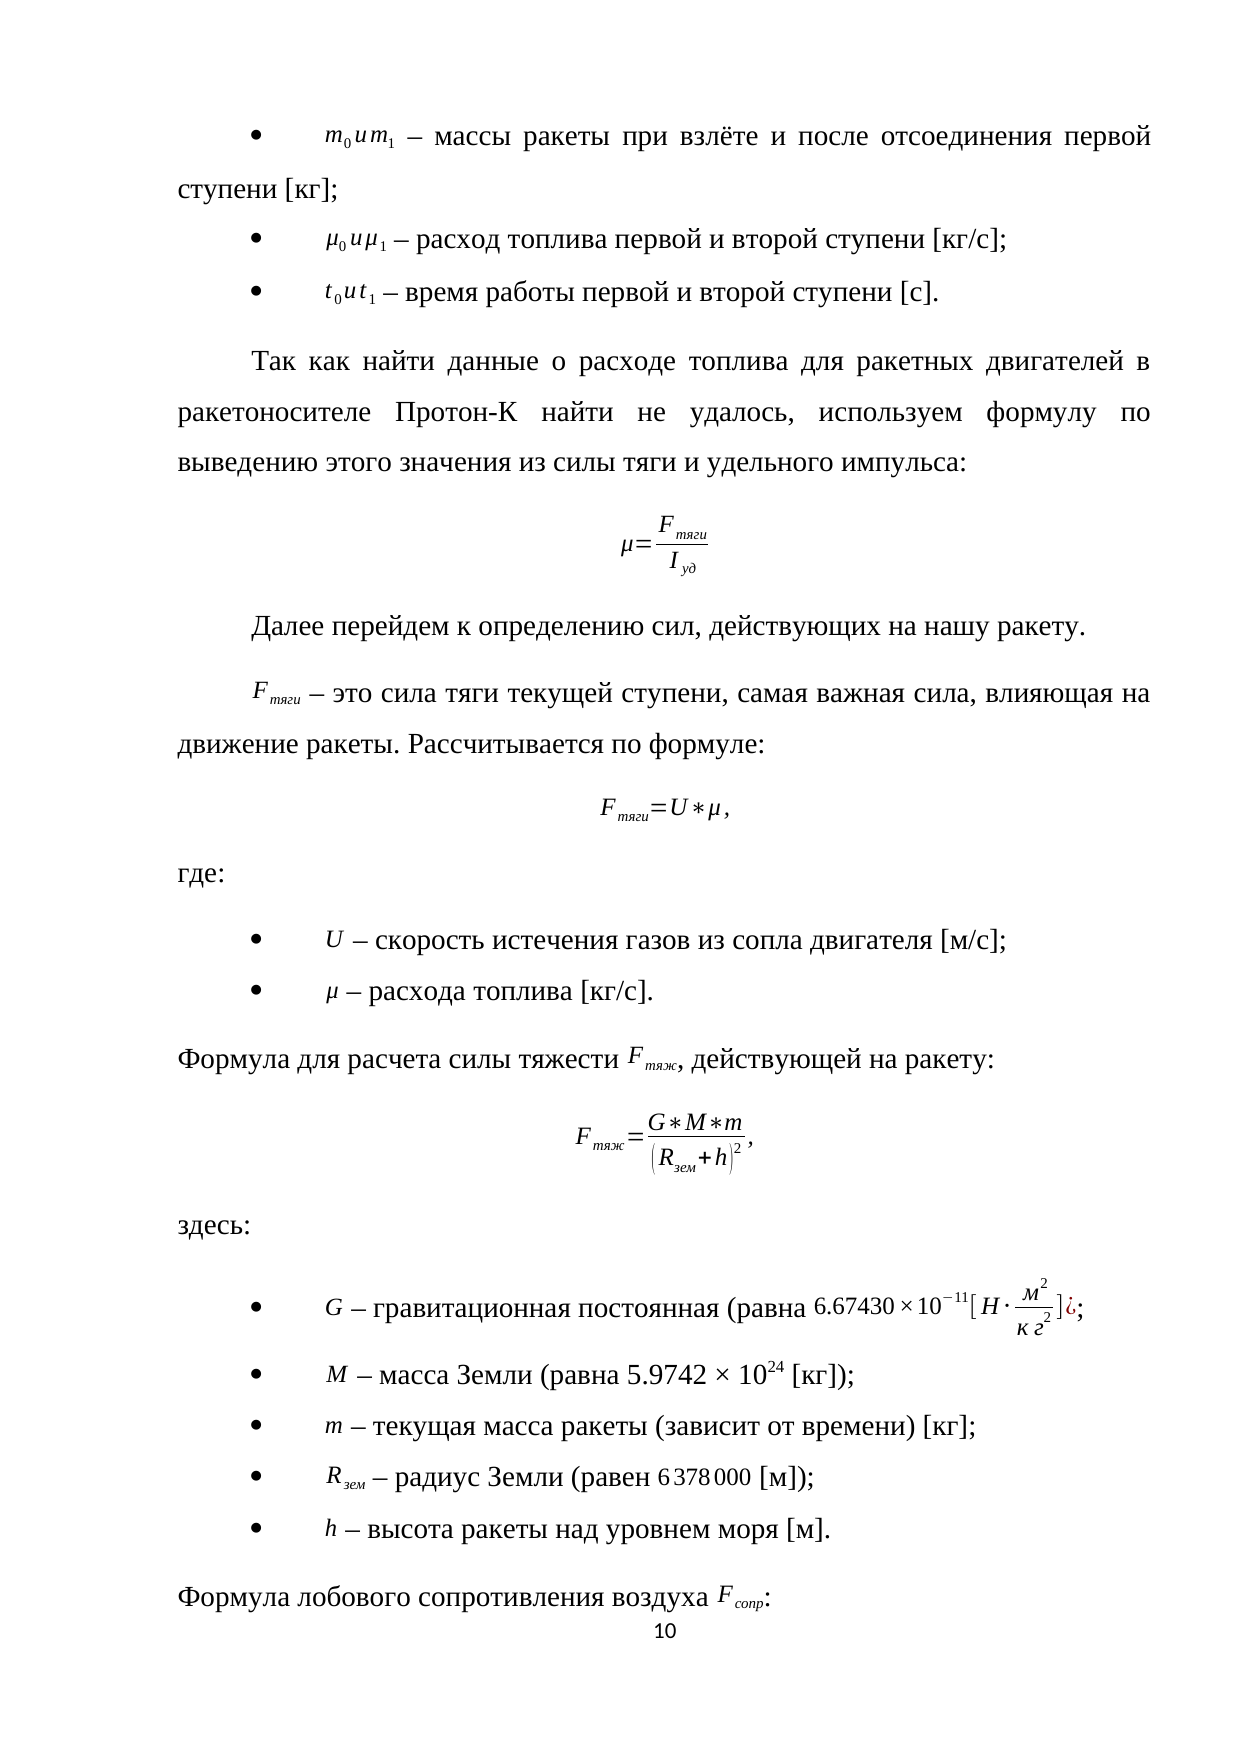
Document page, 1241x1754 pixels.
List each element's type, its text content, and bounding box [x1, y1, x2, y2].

list – расход топлива первой и второй ступени [кг/с]; [177, 221, 1152, 257]
list – скорость истечения газов из сопла двигателя [м/с]; [177, 922, 1152, 957]
text здесь: [177, 1207, 1152, 1241]
list – масса Земли (равна 5.9742 × 1024 [кг]); [177, 1357, 1152, 1391]
text – это сила тяги текущей ступени, самая важная сила, влияющая на движение ракеты. Рассчитывается по формуле: [177, 675, 1152, 760]
list – текущая масса ракеты (зависит от времени) [кг]; [177, 1408, 1152, 1442]
list – радиус Земли (равен [м]); [177, 1459, 1152, 1495]
list – гравитационная постоянная (равна ; [177, 1274, 1152, 1340]
text Формула для расчета силы тяжести , действующей на ракету: [177, 1041, 1152, 1074]
list – расхода топлива [кг/с]. [177, 973, 1152, 1008]
text где: [177, 856, 1152, 889]
text Далее перейдем к определению сил, действующих на нашу ракету. [177, 608, 1152, 642]
list – время работы первой и второй ступени [с]. [177, 274, 1152, 310]
list – массы ракеты при взлёте и после отсоединения первой ступени [кг]; [177, 118, 1152, 204]
text Так как найти данные о расходе топлива для ракетных двигателей в ракетоносителе Протон-К найти не удалось, используем формулу по выведению этого значения из силы тяги и удельного импульса: [177, 343, 1152, 478]
list – высота ракеты над уровнем моря [м]. [177, 1512, 1152, 1546]
text Формула лобового сопротивления воздуха : [177, 1579, 1152, 1613]
